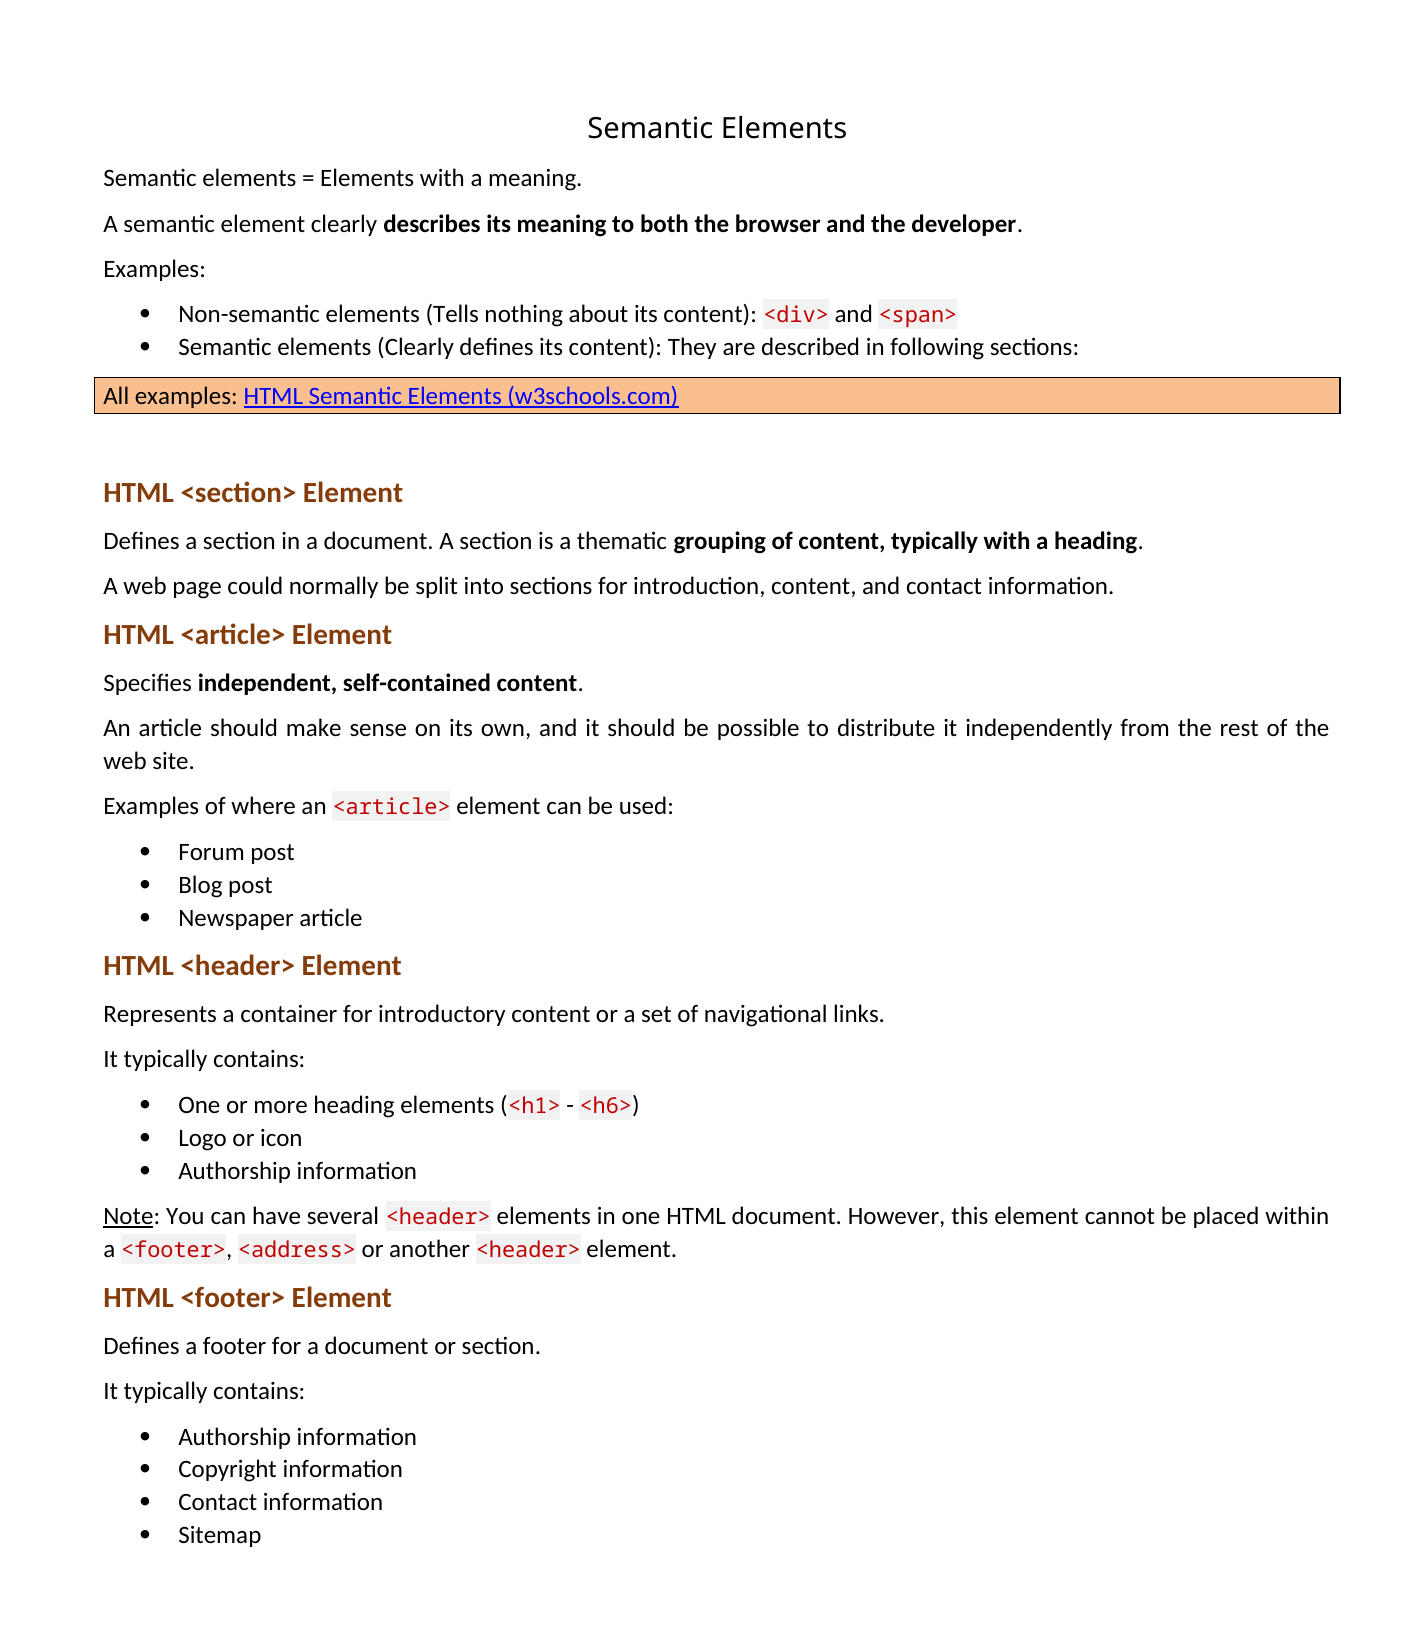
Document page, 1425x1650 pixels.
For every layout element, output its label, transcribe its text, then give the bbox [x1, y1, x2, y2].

list Logo or icon [141, 1122, 1331, 1153]
text It typically contains: [103, 1044, 1331, 1074]
text Represents a container for introductory content or a set of navigational links. [103, 998, 1331, 1029]
text Note: You can have several <header> elements in one HTML document. However, this element cannot be placed within a <footer>, <address> or another <header> element. [103, 1200, 1331, 1264]
text All examples: HTML Semantic Elements (w3schools.com) [95, 378, 1339, 413]
text An article should make sense on its own, and it should be possible to distribute it independently from the rest of the web site. [103, 712, 1331, 776]
text Examples: [103, 253, 1331, 284]
list Authorship information [141, 1421, 1331, 1451]
list Contact information [141, 1487, 1331, 1517]
text Semantic elements = Elements with a meaning. [103, 162, 1331, 193]
subtitle Semantic Elements [103, 107, 1331, 147]
text A semantic element clearly describes its meaning to both the browser and the developer. [103, 208, 1331, 238]
subtitle HTML <section> Element [103, 474, 1331, 510]
text Specifies independent, self-contained content. [103, 667, 1331, 697]
subtitle HTML <article> Element [103, 616, 1331, 651]
text It typically contains: [103, 1375, 1331, 1406]
subtitle HTML <header> Element [103, 947, 1331, 983]
list Forum post [141, 836, 1331, 867]
list Semantic elements (Clearly defines its content): They are described in following sections: [141, 332, 1331, 362]
list Newspaper article [141, 902, 1331, 932]
list Sitemap [141, 1519, 1331, 1550]
text Examples of where an <article> element can be used: [103, 791, 332, 821]
list Copyright information [141, 1454, 1331, 1484]
list Blog post [141, 869, 1331, 899]
subtitle HTML <footer> Element [103, 1279, 1331, 1314]
list One or more heading elements (<h1> - <h6>) [141, 1089, 1331, 1120]
text Defines a section in a document. A section is a thematic grouping of content, typically with a heading. [103, 525, 1331, 556]
text Defines a footer for a document or section. [103, 1330, 1331, 1360]
text A web page could normally be split into sections for introduction, content, and contact information. [103, 570, 1331, 601]
list Non-semantic elements (Tells nothing about its content): <div> and <span> [141, 298, 1331, 329]
text Examples of where an <article> element can be used: [450, 791, 1331, 821]
list Authorship information [141, 1155, 1331, 1186]
